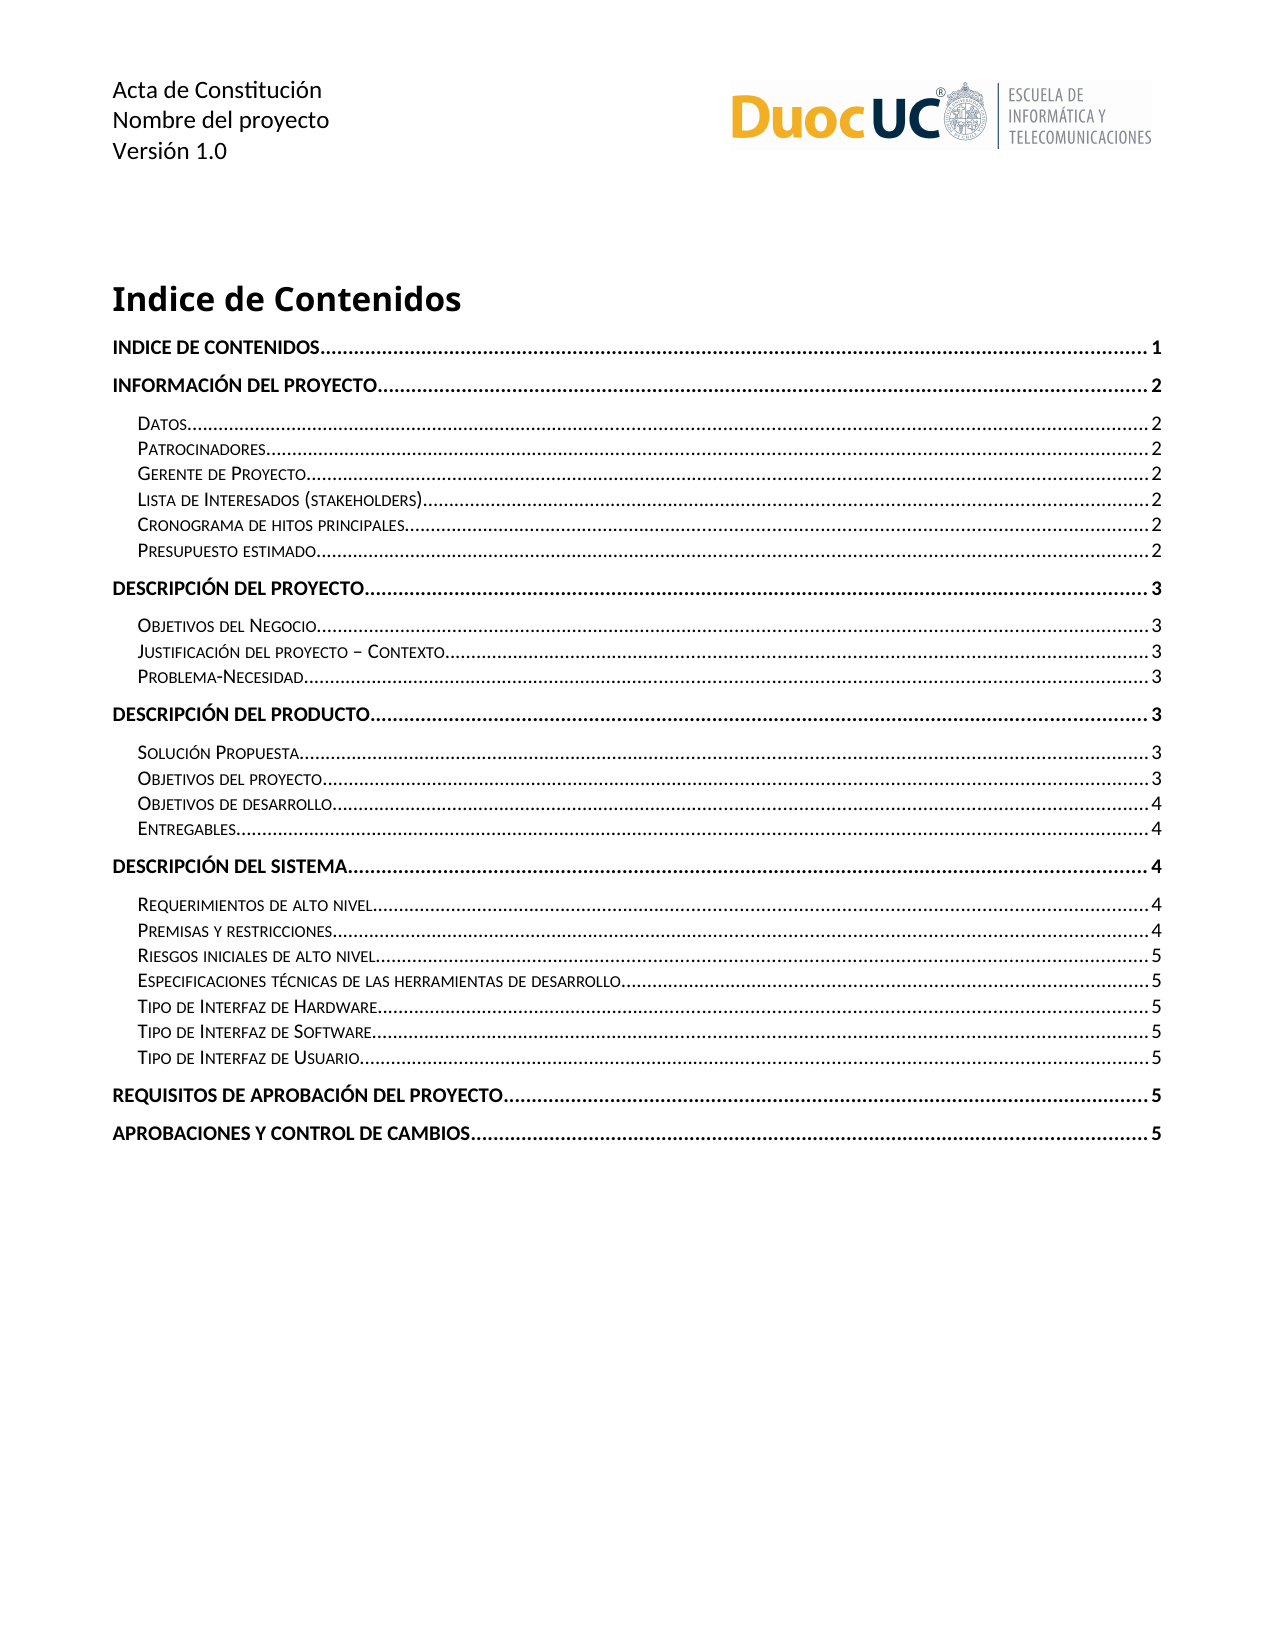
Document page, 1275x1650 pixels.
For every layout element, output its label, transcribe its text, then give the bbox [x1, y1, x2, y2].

text Descripción del proyecto 3 [112, 575, 1162, 600]
text Tipo de Interfaz de Hardware 5 [137, 993, 1162, 1018]
text Objetivos del Negocio 3 [137, 613, 1162, 638]
text Requisitos de aprobación del proyecto 5 [112, 1082, 1162, 1107]
text Gerente de Proyecto 2 [137, 461, 1162, 486]
text Descripción del producto 3 [112, 701, 1162, 727]
text Cronograma de hitos principales 2 [137, 511, 1162, 537]
text Datos 2 [137, 410, 1162, 435]
text Presupuesto estimado 2 [137, 537, 1162, 562]
text Tipo de Interfaz de Software 5 [137, 1018, 1162, 1044]
text Premisas y restricciones 4 [137, 917, 1162, 942]
text Objetivos de desarrollo 4 [137, 790, 1162, 816]
text Justificación del proyecto – Contexto 3 [137, 638, 1162, 663]
text Patrocinadores 2 [137, 435, 1162, 461]
text Objetivos del proyecto 3 [137, 765, 1162, 790]
text Solución Propuesta 3 [137, 739, 1162, 765]
text Aprobaciones y control de cambios 5 [112, 1120, 1162, 1145]
text Problema-Necesidad 3 [137, 663, 1162, 689]
text Requerimientos de alto nivel 4 [137, 891, 1162, 917]
text Indice de Contenidos 1 [112, 334, 1162, 359]
subtitle Indice de Contenidos [112, 276, 1162, 321]
text Entregables 4 [137, 816, 1162, 841]
text Especificaciones técnicas de las herramientas de desarrollo 5 [137, 968, 1162, 993]
text Descripción del sistema 4 [112, 853, 1162, 879]
text Tipo de Interfaz de Usuario 5 [137, 1044, 1162, 1069]
text Lista de Interesados (stakeholders) 2 [137, 486, 1162, 511]
picture [731, 80, 1152, 151]
text Información del proyecto 2 [112, 372, 1162, 397]
text Riesgos iniciales de alto nivel 5 [137, 942, 1162, 968]
